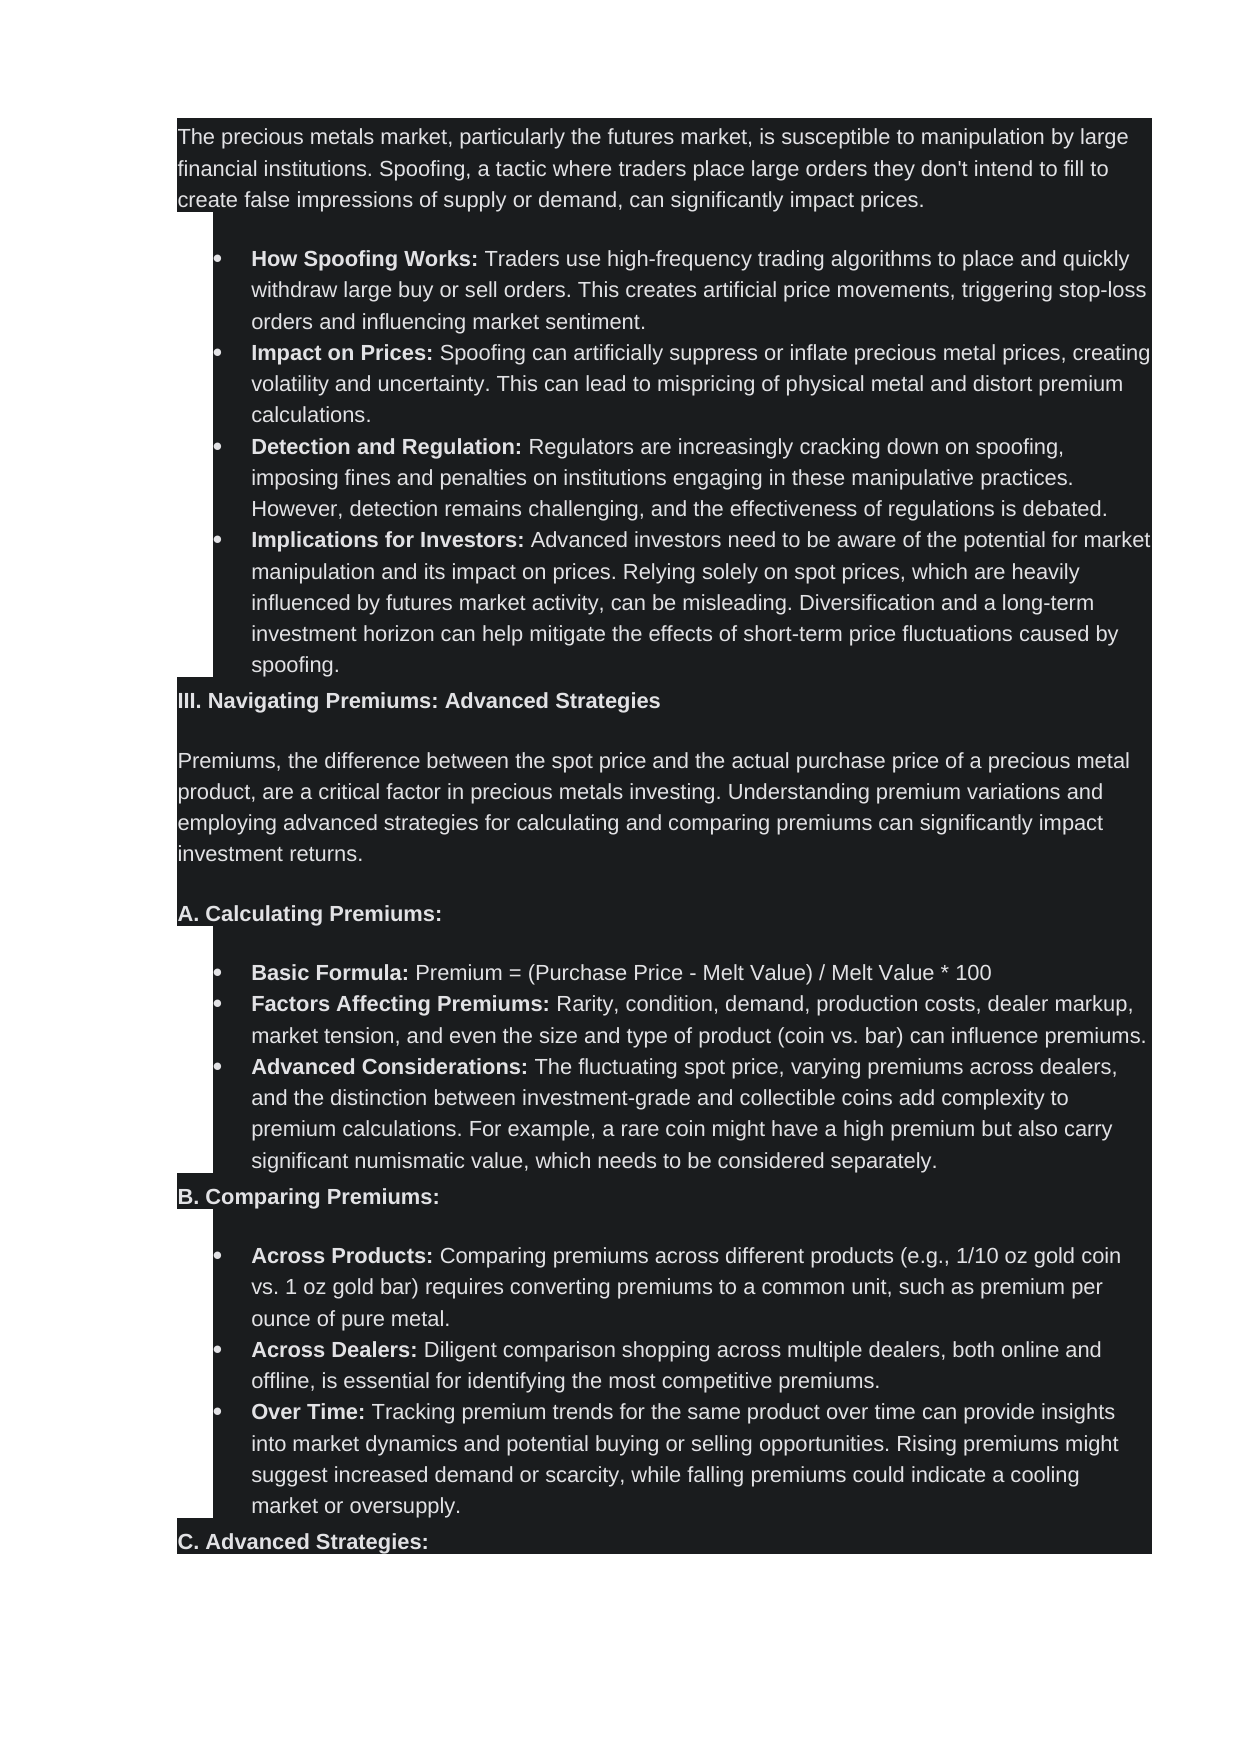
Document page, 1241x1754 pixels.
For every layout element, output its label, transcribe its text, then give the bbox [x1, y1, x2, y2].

list Basic Formula: Premium = (Purchase Price - Melt Value) / Melt Value * 100 [213, 954, 1152, 985]
list How Spoofing Works: Traders use high-frequency trading algorithms to place and quickly withdraw large buy or sell orders. This creates artificial price movements, triggering stop-loss orders and influencing market sentiment. [213, 240, 1152, 334]
text C. Advanced Strategies: [177, 1523, 1152, 1554]
list Detection and Regulation: Regulators are increasingly cracking down on spoofing, imposing fines and penalties on institutions engaging in these manipulative practices. However, detection remains challenging, and the effectiveness of regulations is debated. [213, 427, 1152, 521]
list Implications for Investors: Advanced investors need to be aware of the potential for market manipulation and its impact on prices. Relying solely on spot prices, which are heavily influenced by futures market activity, can be misleading. Diversification and a long-term investment horizon can help mitigate the effects of short-term price fluctuations caused by spoofing. [213, 521, 1152, 677]
text Premiums, the difference between the spot price and the actual purchase price of a precious metal product, are a critical factor in precious metals investing. Understanding premium variations and employing advanced strategies for calculating and comparing premiums can significantly impact investment returns. [177, 742, 1152, 867]
list Across Dealers: Diligent comparison shopping across multiple dealers, both online and offline, is essential for identifying the most competitive premiums. [213, 1331, 1152, 1393]
text The precious metals market, particularly the futures market, is susceptible to manipulation by large financial institutions. Spoofing, a tactic where traders place large orders they don't intend to fill to create false impressions of supply or demand, can significantly impact prices. [177, 118, 1152, 212]
text A. Calculating Premiums: [177, 895, 1152, 926]
list Over Time: Tracking premium trends for the same product over time can provide insights into market dynamics and potential buying or selling opportunities. Rising premiums might suggest increased demand or scarcity, while falling premiums could indicate a cooling market or oversupply. [213, 1393, 1152, 1518]
text B. Comparing Premiums: [177, 1177, 1152, 1209]
text III. Navigating Premiums: Advanced Strategies [177, 682, 1152, 713]
list Impact on Prices: Spoofing can artificially suppress or inflate precious metal prices, creating volatility and uncertainty. This can lead to mispricing of physical metal and distort premium calculations. [213, 334, 1152, 427]
list Advanced Considerations: The fluctuating spot price, varying premiums across dealers, and the distinction between investment-grade and collectible coins add complexity to premium calculations. For example, a rare coin might have a high premium but also carry significant numismatic value, which needs to be considered separately. [213, 1048, 1152, 1173]
list Factors Affecting Premiums: Rarity, condition, demand, production costs, dealer markup, market tension, and even the size and type of product (coin vs. bar) can influence premiums. [213, 985, 1152, 1048]
list Across Products: Comparing premiums across different products (e.g., 1/10 oz gold coin vs. 1 oz gold bar) requires converting premiums to a common unit, such as premium per ounce of pure metal. [213, 1237, 1152, 1331]
